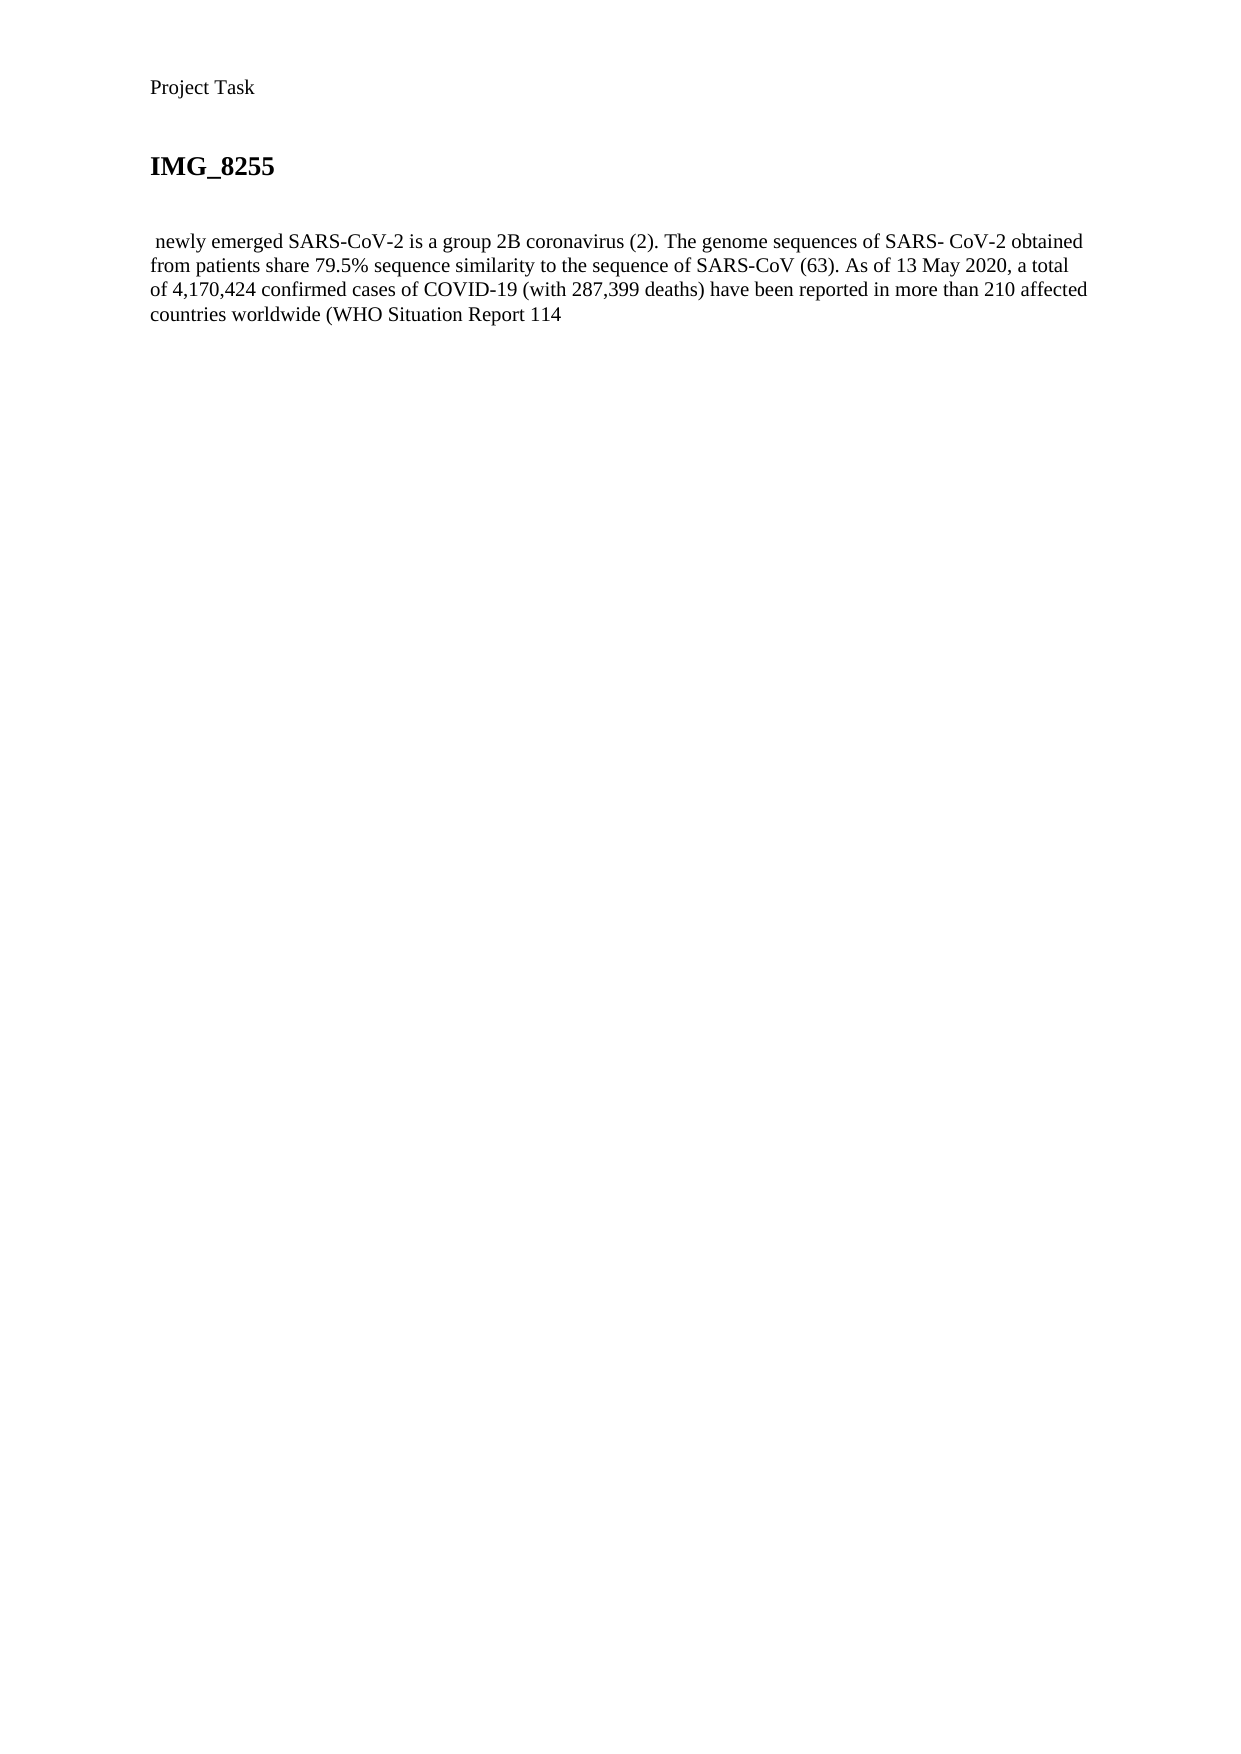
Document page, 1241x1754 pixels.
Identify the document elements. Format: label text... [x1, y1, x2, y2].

text IMG_8255 [150, 150, 1090, 181]
text newly emerged SARS-CoV-2 is a group 2B coronavirus (2). The genome sequences of SARS- CoV-2 obtained from patients share 79.5% sequence similarity to the sequence of SARS-CoV (63). As of 13 May 2020, a total of 4,170,424 confirmed cases of COVID-19 (with 287,399 deaths) have been reported in more than 210 affected countries worldwide (WHO Situation Report 114 [150, 229, 1090, 326]
